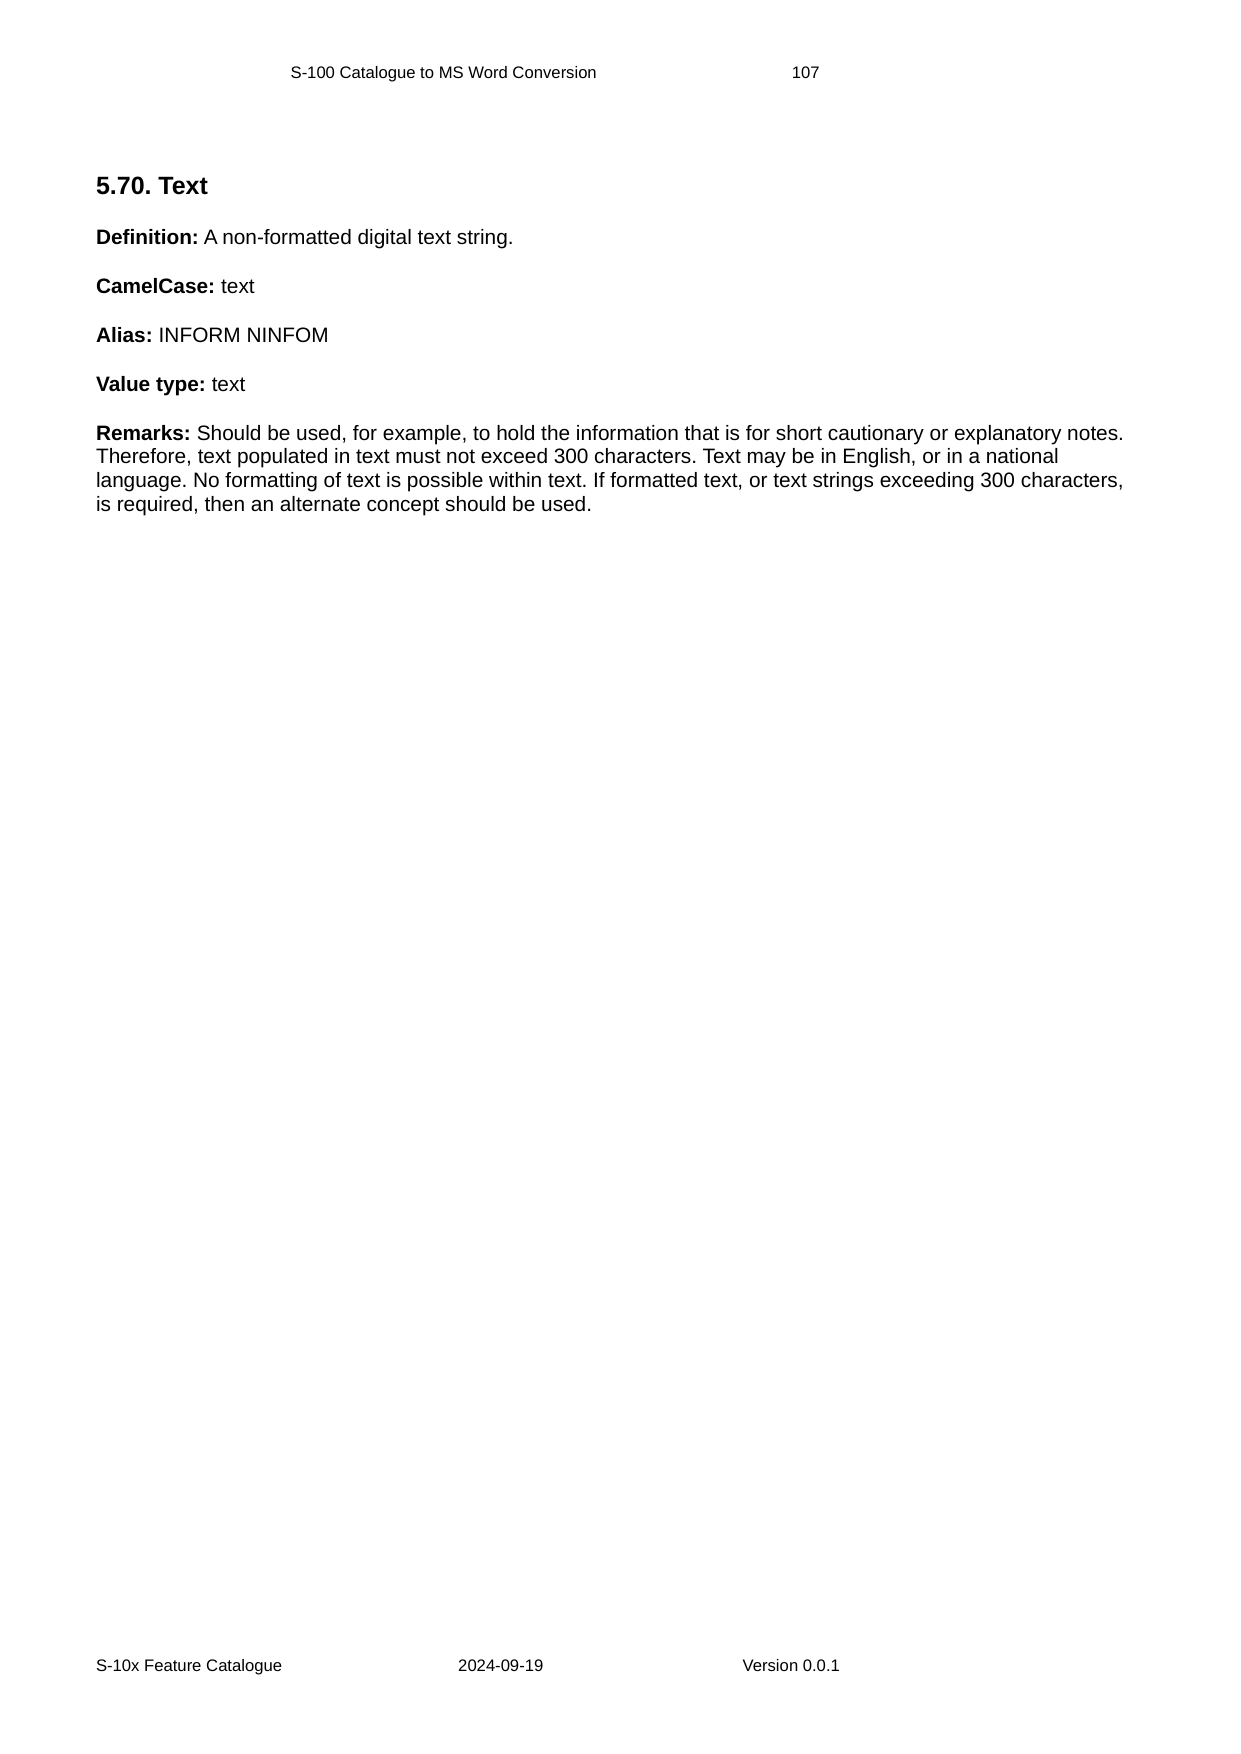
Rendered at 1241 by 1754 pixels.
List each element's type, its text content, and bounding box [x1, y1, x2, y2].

text Value type: text [96, 371, 1144, 395]
text Definition: A non-formatted digital text string. [96, 224, 1144, 248]
text Remarks: Should be used, for example, to hold the information that is for short cautionary or explanatory notes. Therefore, text populated in text must not exceed 300 characters. Text may be in English, or in a national language. No formatting of text is possible within text. If formatted text, or text strings exceeding 300 characters, is required, then an alternate concept should be used. [96, 420, 1144, 516]
text 5.70. Text [96, 171, 1144, 199]
text CamelCase: text [96, 273, 1144, 297]
text Alias: INFORM NINFOM [96, 322, 1144, 346]
